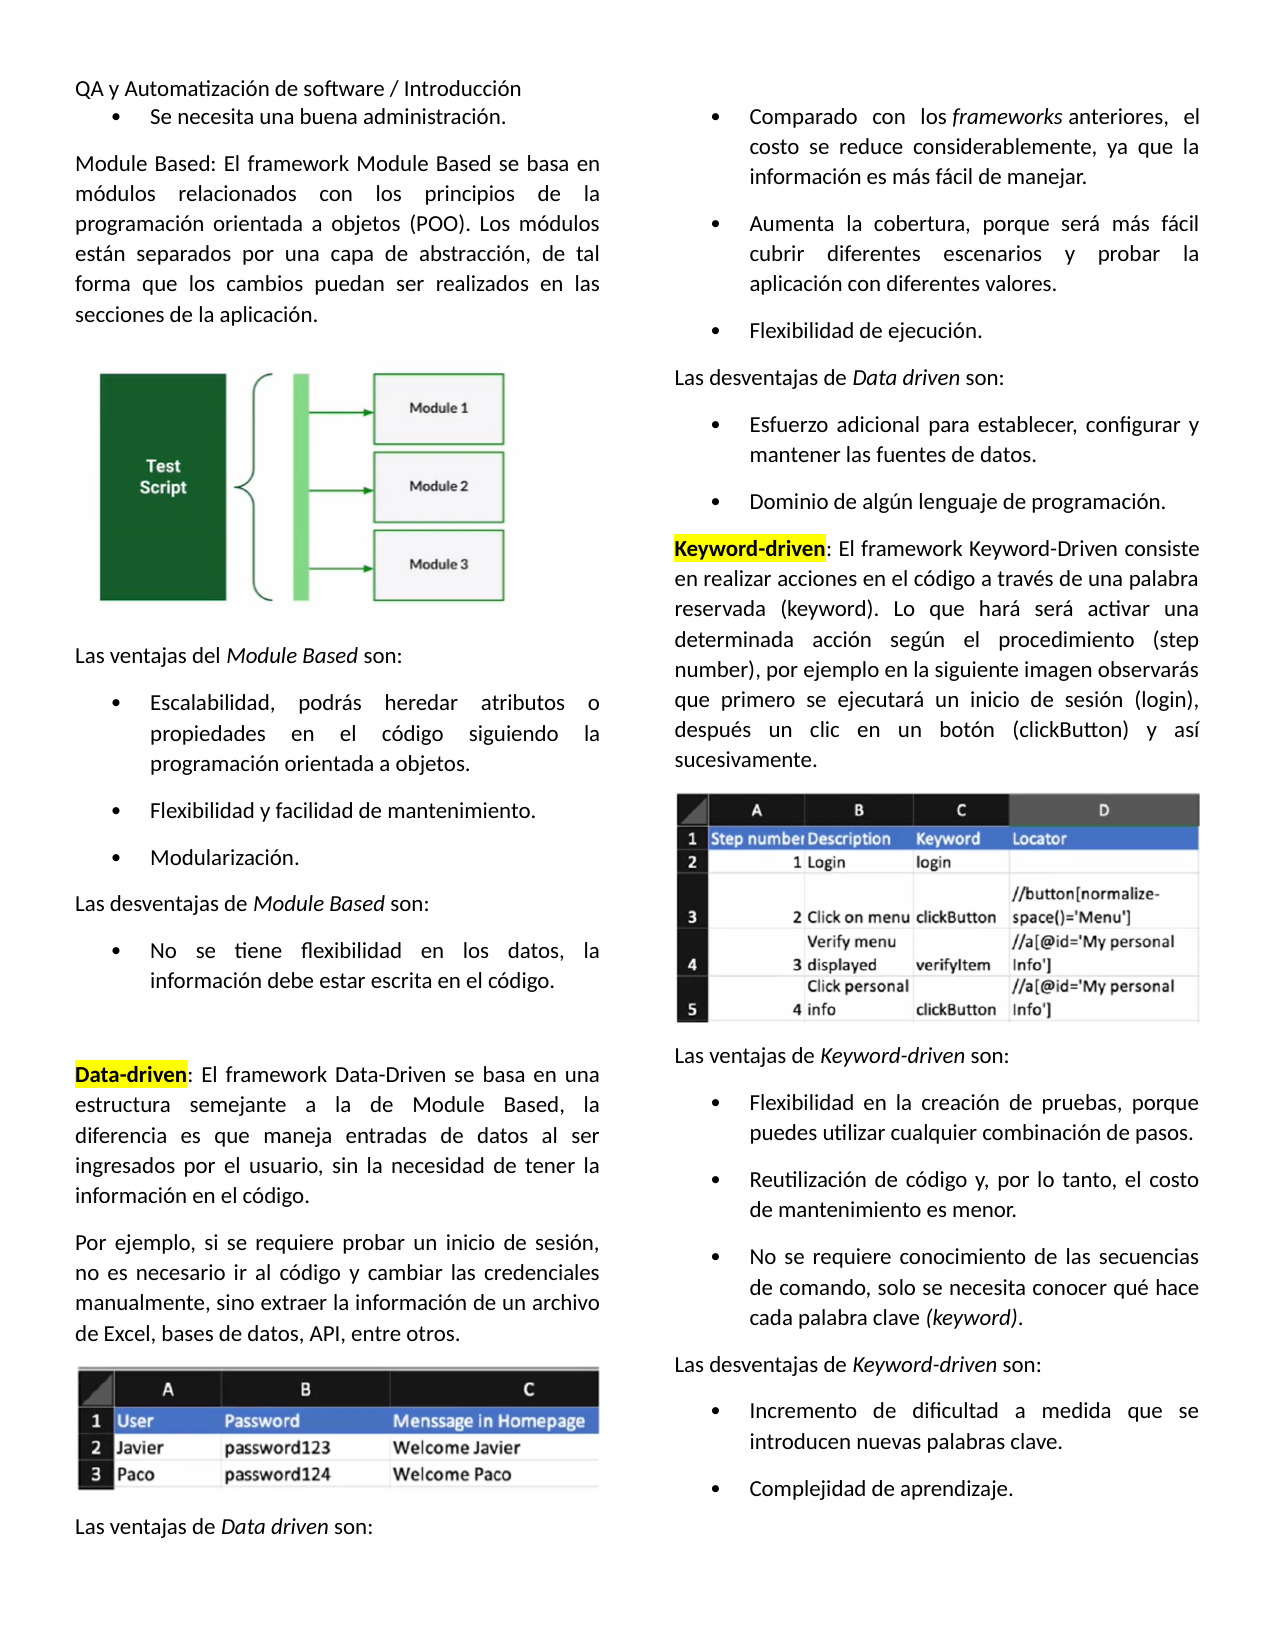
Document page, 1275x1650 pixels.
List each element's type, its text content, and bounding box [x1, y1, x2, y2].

text Las ventajas del Module Based son: [75, 642, 601, 669]
text Las desventajas de Module Based son: [75, 889, 601, 917]
text Las desventajas de Keyword-driven son: [674, 1350, 1200, 1378]
list Dominio de algún lenguaje de programación. [712, 487, 1200, 515]
text Las ventajas de Keyword-driven son: [674, 1041, 1200, 1069]
list No se requiere conocimiento de las secuencias de comando, solo se necesita conocer qué hace cada palabra clave (keyword). [712, 1242, 1200, 1331]
list Flexibilidad y facilidad de mantenimiento. [112, 796, 601, 824]
list Se necesita una buena administración. [112, 102, 601, 130]
list Reutilización de código y, por lo tanto, el costo de mantenimiento es menor. [712, 1165, 1200, 1223]
list Flexibilidad en la creación de pruebas, porque puedes utilizar cualquier combinación de pasos. [712, 1088, 1200, 1146]
list Esfuerzo adicional para establecer, configurar y mantener las fuentes de datos. [712, 410, 1200, 468]
list Modularización. [112, 843, 601, 871]
list Flexibilidad de ejecución. [712, 316, 1200, 344]
list Escalabilidad, podrás heredar atributos o propiedades en el código siguiendo la programación orientada a objetos. [112, 688, 601, 777]
list Complejidad de aprendizaje. [712, 1474, 1200, 1502]
text Module Based: El framework Module Based se basa en módulos relacionados con los principios de la programación orientada a objetos (POO). Los módulos están separados por una capa de abstracción, de tal forma que los cambios puedan ser realizados en las secciones de la aplicación. [75, 149, 601, 328]
text Data-driven: El framework Data-Driven se basa en una estructura semejante a la de Module Based, la diferencia es que maneja entradas de datos al ser ingresados por el usuario, sin la necesidad de tener la información en el código. [75, 1060, 601, 1209]
list Aumenta la cobertura, porque será más fácil cubrir diferentes escenarios y probar la aplicación con diferentes valores. [712, 209, 1200, 297]
text Por ejemplo, si se requiere probar un inicio de sesión, no es necesario ir al código y cambiar las credenciales manualmente, sino extraer la información de un archivo de Excel, bases de datos, API, entre otros. [75, 1228, 601, 1347]
list Incremento de dificultad a medida que se introducen nuevas palabras clave. [712, 1397, 1200, 1455]
text Las desventajas de Data driven son: [674, 363, 1200, 391]
list Comparado con los frameworks anteriores, el costo se reduce considerablemente, ya que la información es más fácil de manejar. [712, 102, 1200, 190]
picture [75, 346, 530, 623]
text Keyword-driven: El framework Keyword-Driven consiste en realizar acciones en el código a través de una palabra reservada (keyword). Lo que hará será activar una determinada acción según el procedimiento (step number), por ejemplo en la siguiente imagen observarás que primero se ejecutará un inicio de sesión (login), después un clic en un botón (clickButton) y así sucesivamente. [674, 534, 1200, 773]
picture [75, 1365, 601, 1493]
picture [674, 792, 1200, 1023]
text Las ventajas de Data driven son: [75, 1512, 601, 1540]
list No se tiene flexibilidad en los datos, la información debe estar escrita en el código. [112, 936, 601, 994]
